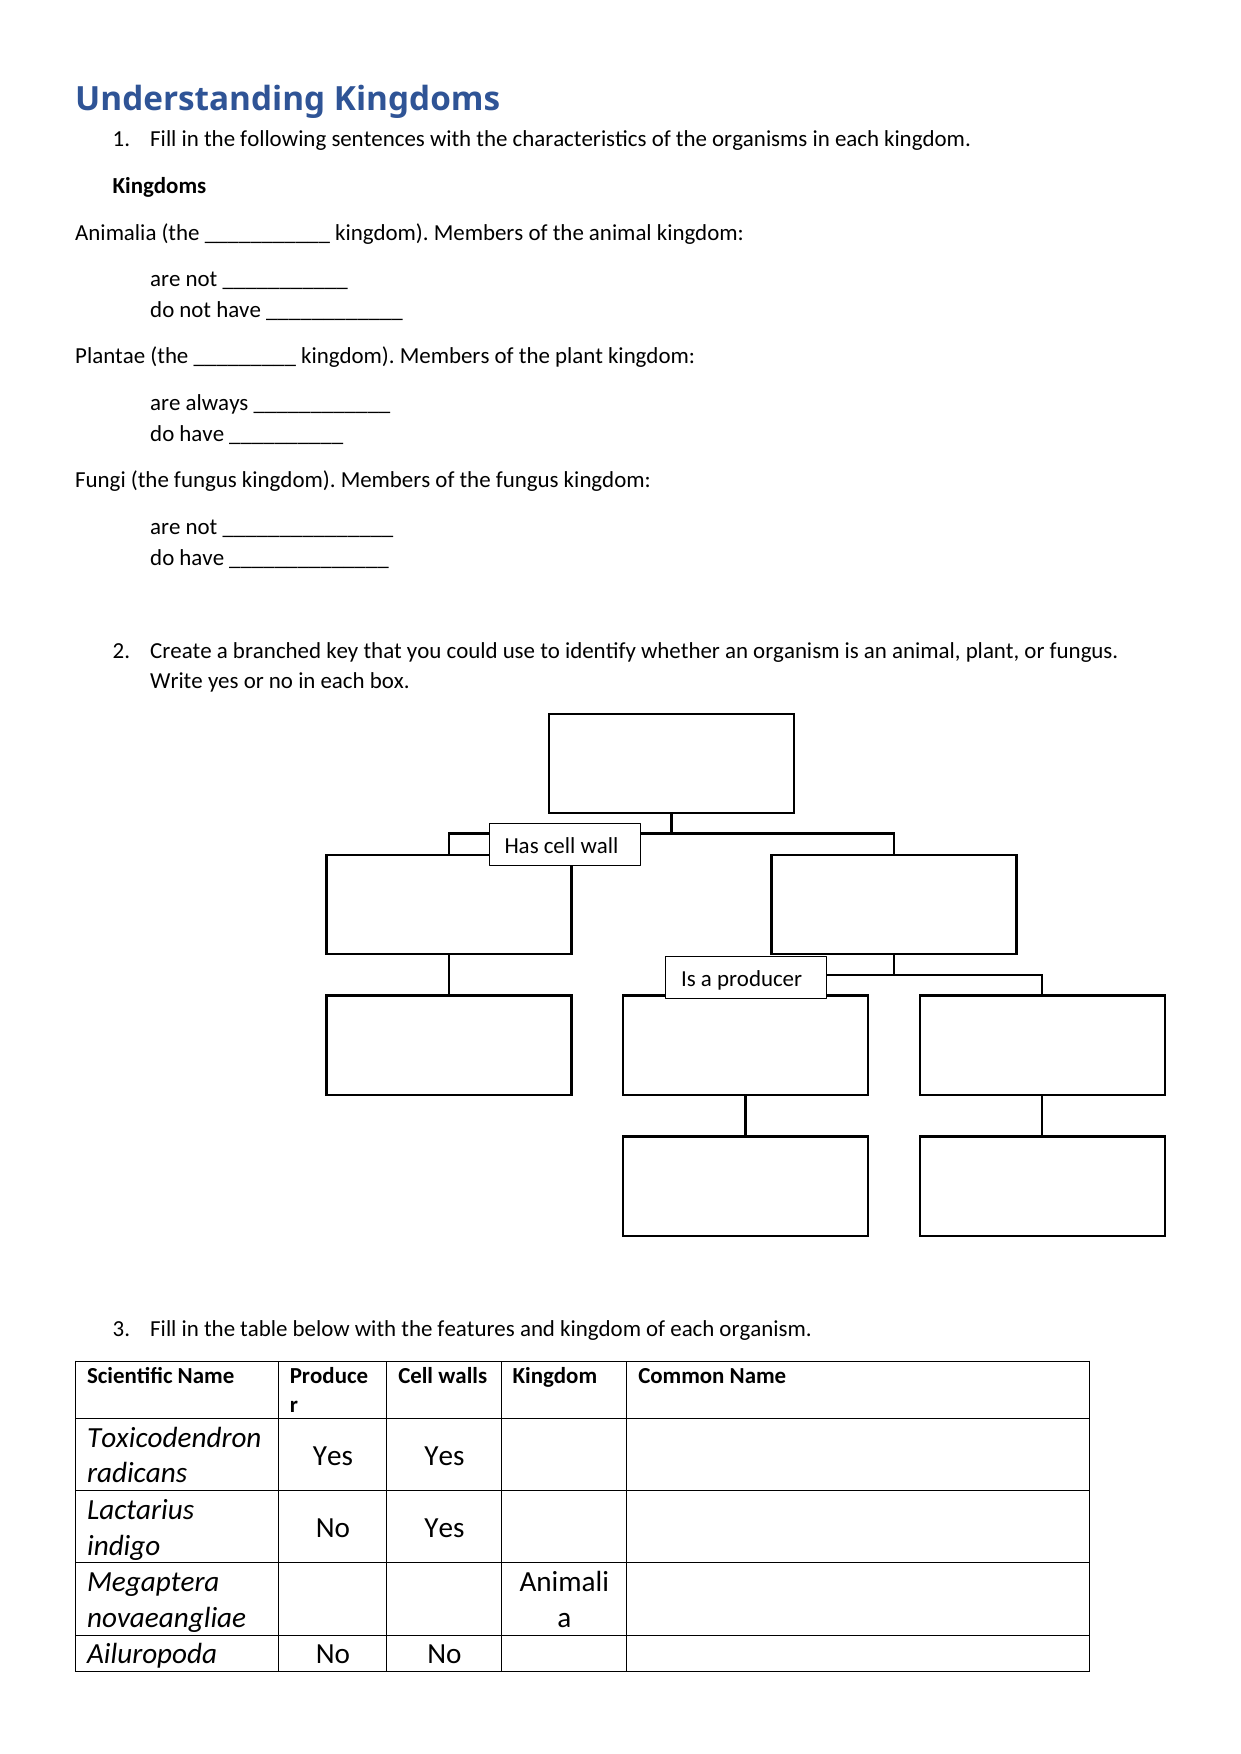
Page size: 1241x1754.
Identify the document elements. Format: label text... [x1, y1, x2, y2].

list do have __________ [150, 419, 1165, 447]
table_cell No [279, 1491, 386, 1562]
list Fill in the following sentences with the characteristics of the organisms in each kingdom. [112, 124, 1165, 152]
text Kingdoms [112, 171, 1165, 199]
table_cell [627, 1636, 1089, 1671]
table_cell Toxicodendron radicans [76, 1419, 278, 1490]
table_header Producer [279, 1362, 386, 1418]
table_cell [76, 1636, 278, 1671]
list do not have ____________ [150, 295, 1165, 323]
table_cell Yes [279, 1419, 386, 1490]
list Fill in the table below with the features and kingdom of each organism. [112, 1314, 1165, 1342]
table_cell [627, 1491, 1089, 1562]
table_cell [627, 1563, 1089, 1634]
table_cell Yes [387, 1419, 501, 1490]
table_cell [279, 1563, 386, 1634]
text Plantae (the _________ kingdom). Members of the plant kingdom: [75, 342, 1165, 370]
text Fungi (the fungus kingdom). Members of the fungus kingdom: [75, 466, 1165, 494]
list do have ______________ [150, 543, 1165, 571]
table_cell Lactarius indigo [76, 1491, 278, 1562]
table_cell [502, 1491, 626, 1562]
table_header Common Name [627, 1362, 1089, 1418]
table_cell Megaptera novaeangliae [76, 1563, 278, 1634]
text Animalia (the ___________ kingdom). Members of the animal kingdom: [75, 218, 1165, 246]
table_cell [387, 1563, 501, 1634]
subtitle Understanding Kingdoms [75, 75, 1165, 120]
table_cell [627, 1419, 1089, 1490]
table_cell No [279, 1636, 386, 1671]
table_cell Animalia [502, 1563, 626, 1634]
table_cell Yes [387, 1491, 501, 1562]
list are not ___________ [150, 264, 1165, 293]
table_cell No [387, 1636, 501, 1671]
list Create a branched key that you could use to identify whether an organism is an animal, plant, or fungus. Write yes or no in each box. [112, 636, 1165, 695]
table_header Kingdom [502, 1362, 626, 1418]
table_cell [502, 1636, 626, 1671]
table_header Cell walls [387, 1362, 501, 1418]
table_header Scientific Name [76, 1362, 278, 1418]
list are always ____________ [150, 388, 1165, 417]
table_cell [502, 1419, 626, 1490]
list are not _______________ [150, 512, 1165, 541]
